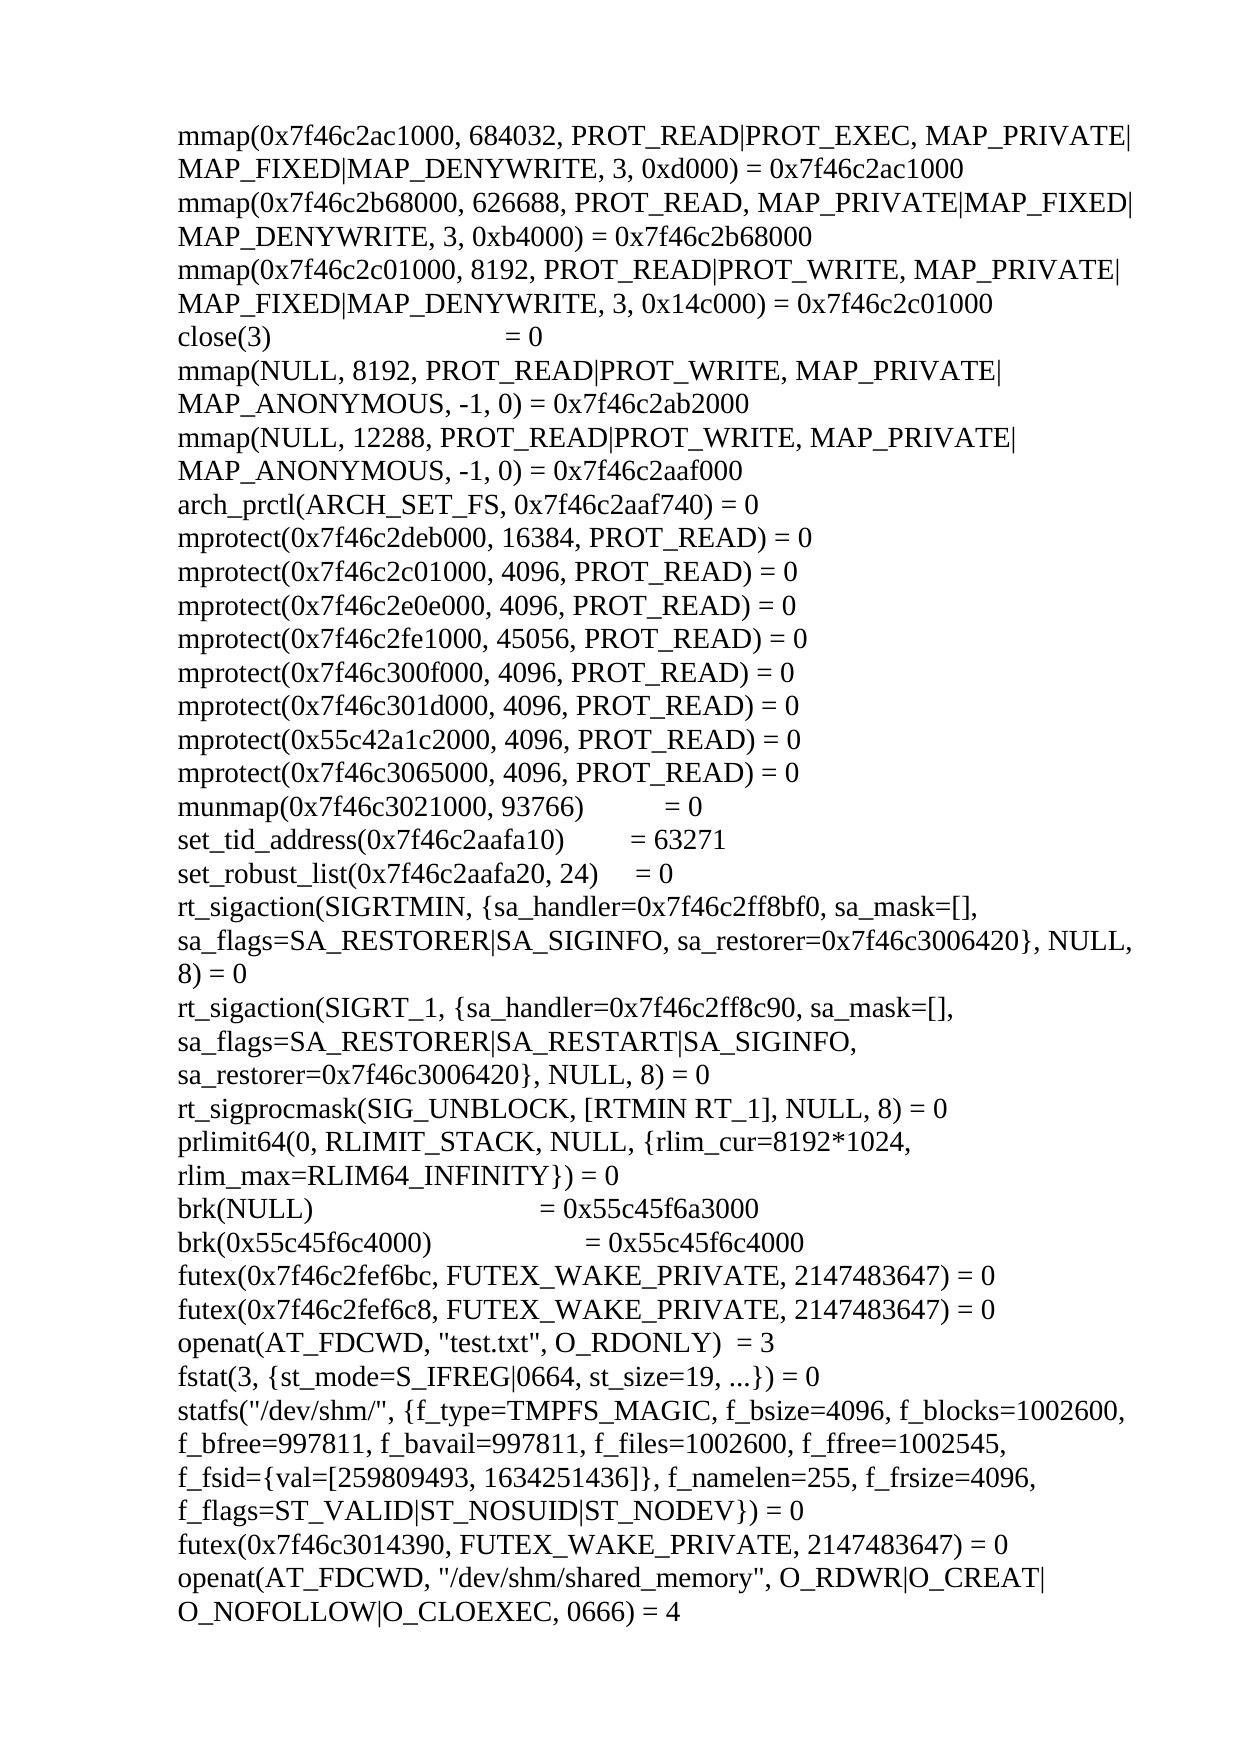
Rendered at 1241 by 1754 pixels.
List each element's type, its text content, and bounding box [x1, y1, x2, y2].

text fstat(3, {st_mode=S_IFREG|0664, st_size=19, ...}) = 0 [177, 1359, 1152, 1393]
text mprotect(0x7f46c2e0e000, 4096, PROT_READ) = 0 [177, 588, 1152, 621]
text statfs("/dev/shm/", {f_type=TMPFS_MAGIC, f_bsize=4096, f_blocks=1002600, f_bfree=997811, f_bavail=997811, f_files=1002600, f_ffree=1002545, f_fsid={val=[259809493, 1634251436]}, f_namelen=255, f_frsize=4096, f_flags=ST_VALID|ST_NOSUID|ST_NODEV}) = 0 [177, 1393, 1152, 1527]
text mprotect(0x7f46c2deb000, 16384, PROT_READ) = 0 [177, 521, 1152, 554]
text arch_prctl(ARCH_SET_FS, 0x7f46c2aaf740) = 0 [177, 487, 1152, 521]
text rt_sigaction(SIGRTMIN, {sa_handler=0x7f46c2ff8bf0, sa_mask=[], sa_flags=SA_RESTORER|SA_SIGINFO, sa_restorer=0x7f46c3006420}, NULL, 8) = 0 [177, 889, 1152, 990]
text mmap(0x7f46c2c01000, 8192, PROT_READ|PROT_WRITE, MAP_PRIVATE|MAP_FIXED|MAP_DENYWRITE, 3, 0x14c000) = 0x7f46c2c01000 [177, 252, 1152, 319]
text mprotect(0x7f46c2fe1000, 45056, PROT_READ) = 0 [177, 621, 1152, 655]
text brk(NULL) = 0x55c45f6a3000 [177, 1191, 1152, 1225]
text mprotect(0x55c42a1c2000, 4096, PROT_READ) = 0 [177, 722, 1152, 755]
text mprotect(0x7f46c3065000, 4096, PROT_READ) = 0 [177, 755, 1152, 789]
text set_robust_list(0x7f46c2aafa20, 24) = 0 [177, 856, 1152, 889]
text mprotect(0x7f46c2c01000, 4096, PROT_READ) = 0 [177, 554, 1152, 588]
text mmap(NULL, 12288, PROT_READ|PROT_WRITE, MAP_PRIVATE|MAP_ANONYMOUS, -1, 0) = 0x7f46c2aaf000 [177, 420, 1152, 487]
text set_tid_address(0x7f46c2aafa10) = 63271 [177, 822, 1152, 856]
text rt_sigprocmask(SIG_UNBLOCK, [RTMIN RT_1], NULL, 8) = 0 [177, 1091, 1152, 1124]
text close(3) = 0 [177, 319, 1152, 353]
text futex(0x7f46c2fef6c8, FUTEX_WAKE_PRIVATE, 2147483647) = 0 [177, 1292, 1152, 1326]
text prlimit64(0, RLIMIT_STACK, NULL, {rlim_cur=8192*1024, rlim_max=RLIM64_INFINITY}) = 0 [177, 1124, 1152, 1191]
text mmap(0x7f46c2ac1000, 684032, PROT_READ|PROT_EXEC, MAP_PRIVATE|MAP_FIXED|MAP_DENYWRITE, 3, 0xd000) = 0x7f46c2ac1000 [177, 118, 1152, 185]
text futex(0x7f46c3014390, FUTEX_WAKE_PRIVATE, 2147483647) = 0 [177, 1527, 1152, 1560]
text mmap(NULL, 8192, PROT_READ|PROT_WRITE, MAP_PRIVATE|MAP_ANONYMOUS, -1, 0) = 0x7f46c2ab2000 [177, 353, 1152, 420]
text openat(AT_FDCWD, "/dev/shm/shared_memory", O_RDWR|O_CREAT|O_NOFOLLOW|O_CLOEXEC, 0666) = 4 [177, 1560, 1152, 1627]
text openat(AT_FDCWD, "test.txt", O_RDONLY) = 3 [177, 1326, 1152, 1359]
text mprotect(0x7f46c300f000, 4096, PROT_READ) = 0 [177, 655, 1152, 688]
text mmap(0x7f46c2b68000, 626688, PROT_READ, MAP_PRIVATE|MAP_FIXED|MAP_DENYWRITE, 3, 0xb4000) = 0x7f46c2b68000 [177, 185, 1152, 252]
text brk(0x55c45f6c4000) = 0x55c45f6c4000 [177, 1225, 1152, 1258]
text mprotect(0x7f46c301d000, 4096, PROT_READ) = 0 [177, 688, 1152, 722]
text rt_sigaction(SIGRT_1, {sa_handler=0x7f46c2ff8c90, sa_mask=[], sa_flags=SA_RESTORER|SA_RESTART|SA_SIGINFO, sa_restorer=0x7f46c3006420}, NULL, 8) = 0 [177, 990, 1152, 1091]
text futex(0x7f46c2fef6bc, FUTEX_WAKE_PRIVATE, 2147483647) = 0 [177, 1258, 1152, 1292]
text munmap(0x7f46c3021000, 93766) = 0 [177, 789, 1152, 822]
